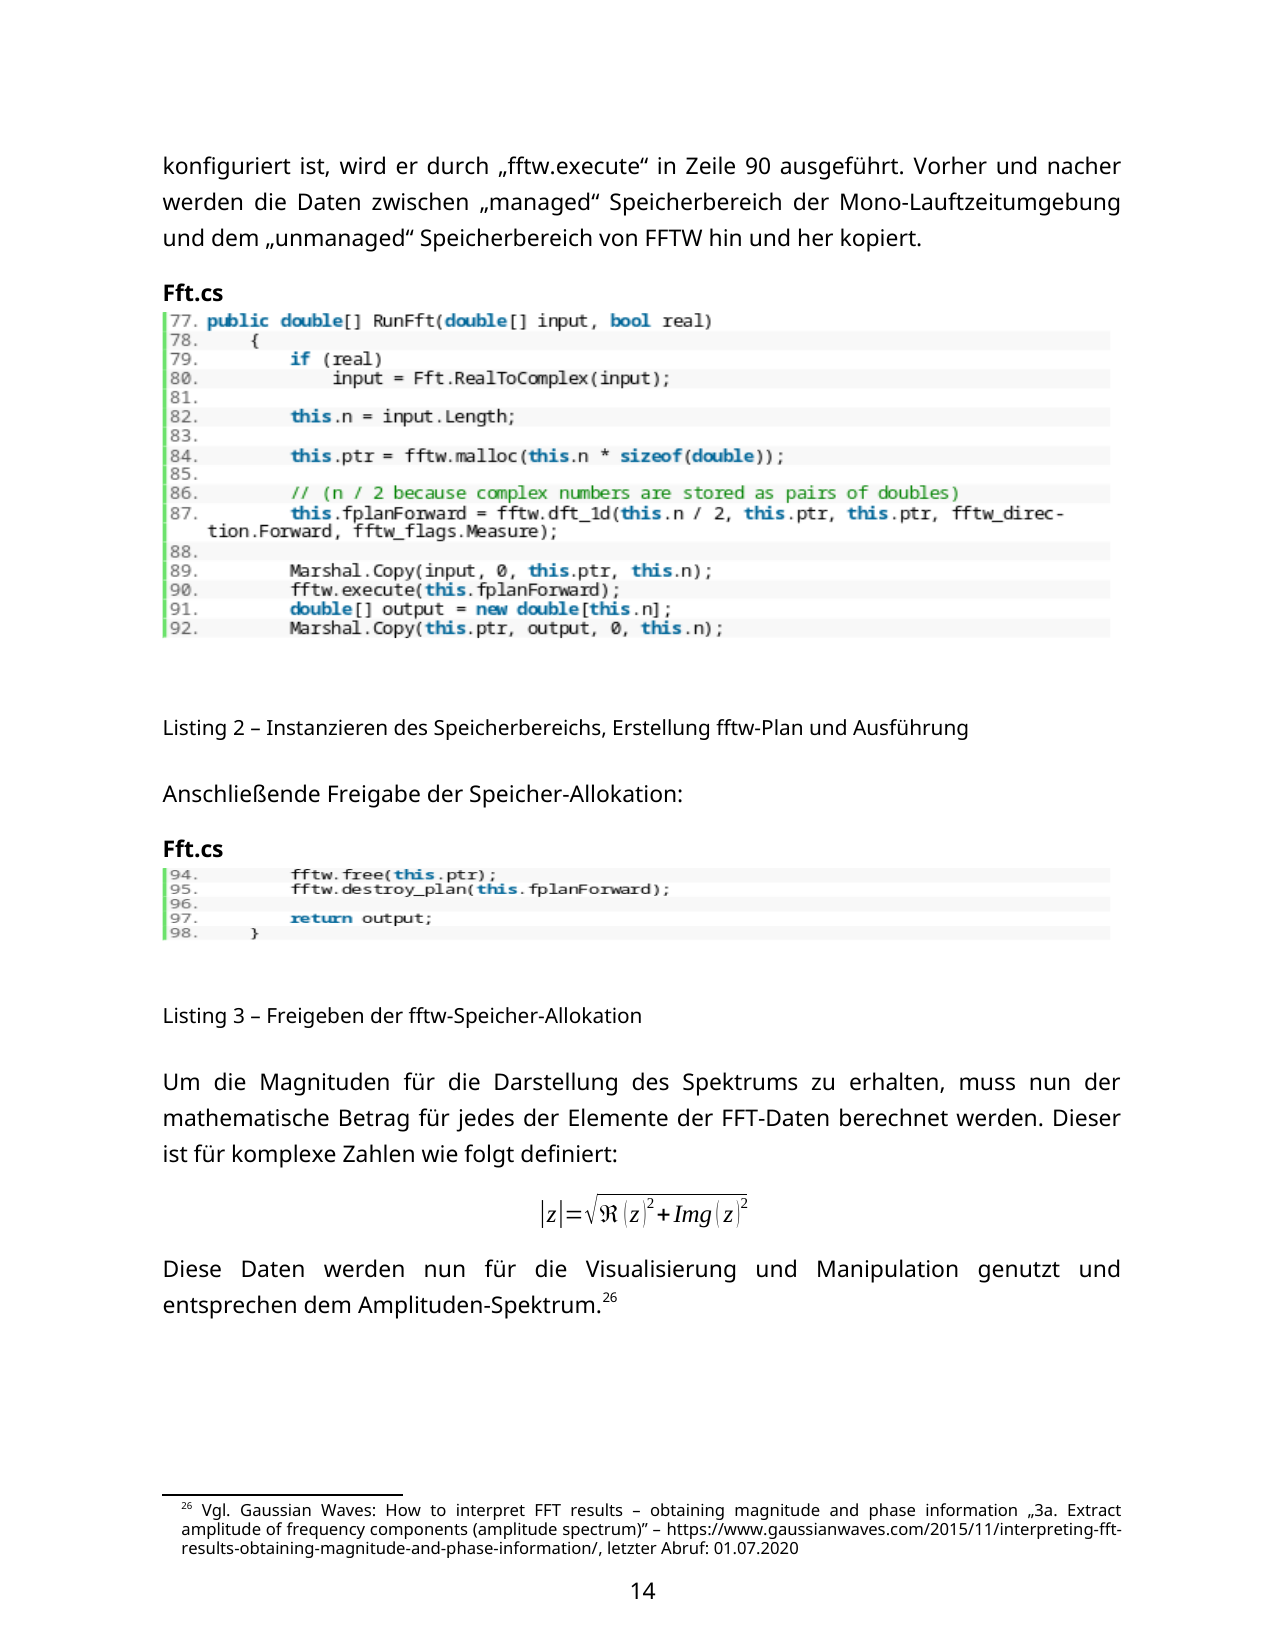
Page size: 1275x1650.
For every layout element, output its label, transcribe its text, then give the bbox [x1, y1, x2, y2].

text Fft.cs [162, 277, 1122, 693]
text Diese Daten werden nun für die Visualisierung und Manipulation genutzt und entsprechen dem Amplituden-Spektrum. [162, 1253, 1122, 1320]
text Um die Magnituden für die Darstellung des Spektrums zu erhalten, muss nun der mathematische Betrag für jedes der Elemente der FFT-Daten berechnet werden. Dieser ist für komplexe Zahlen wie folgt definiert: [162, 1066, 1122, 1169]
text Listing 2 – Instanzieren des Speicherbereichs, Erstellung fftw-Plan und Ausführung [162, 716, 1122, 740]
text Listing 3 – Freigeben der fftw-Speicher-Allokation [162, 1004, 1122, 1029]
text Anschließende Freigabe der Speicher-Allokation: [162, 778, 1122, 809]
text Fft.cs [162, 833, 1122, 981]
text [162, 150, 1122, 253]
